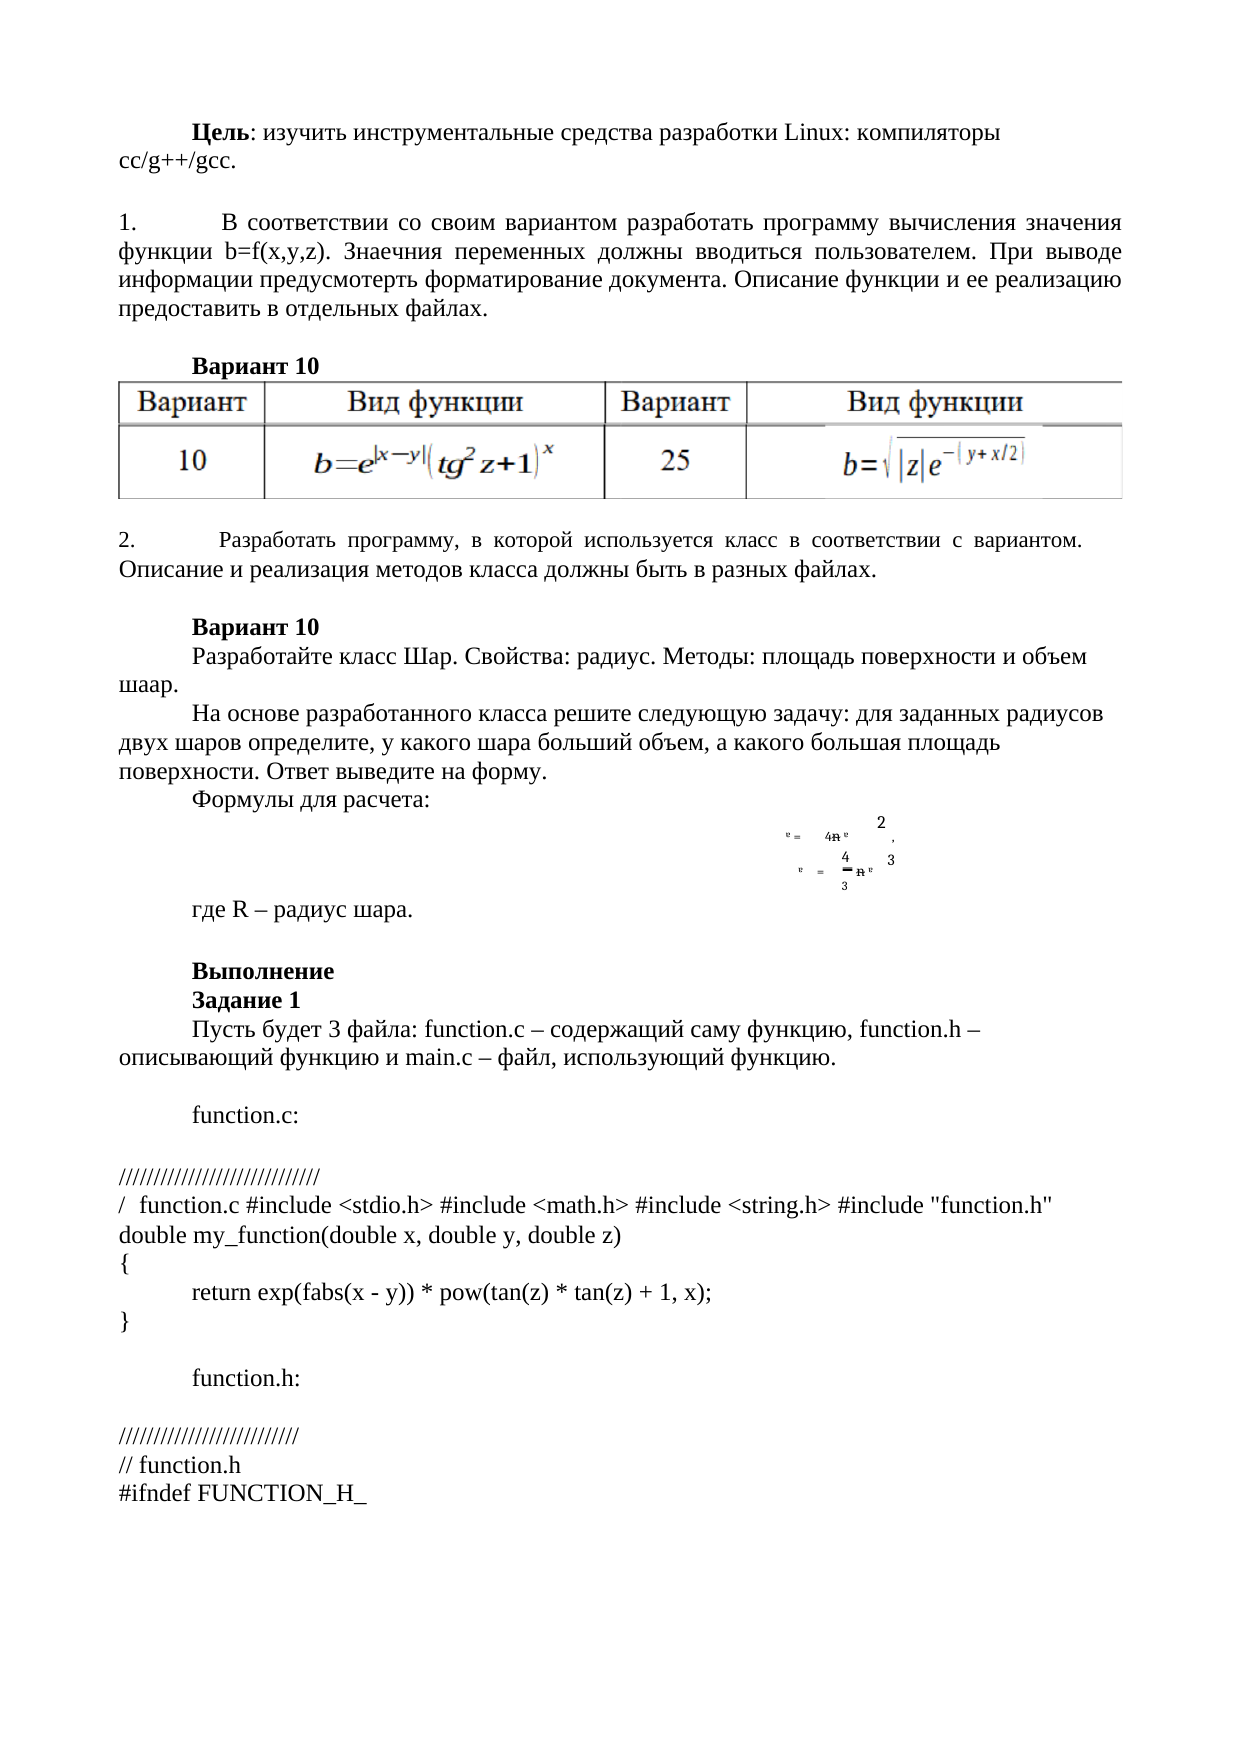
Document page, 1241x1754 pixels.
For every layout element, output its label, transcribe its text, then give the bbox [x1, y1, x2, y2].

text ///////////////////////////// [119, 1162, 1123, 1191]
text { [119, 1248, 1123, 1277]
list Разработать программу, в которой используется класс в соответствии с вариантом. [118, 526, 1123, 552]
text Задание 1 [192, 985, 1123, 1014]
text return exp(fabs(x - y)) * pow(tan(z) * tan(z) + 1, x); [192, 1277, 1123, 1306]
text double my_function(double x, double y, double z) [119, 1220, 1123, 1248]
text шаар. [119, 669, 1123, 698]
text Формулы для расчета: [192, 784, 1123, 813]
text Выполнение [192, 956, 1123, 985]
text поверхности. Ответ выведите на форму. [119, 756, 1123, 784]
text На основе разработанного класса решите следующую задачу: для заданных радиусов [192, 698, 1123, 727]
text Описание и реализация методов класса должны быть в разных файлах. [119, 554, 1123, 583]
text ////////////////////////// [119, 1421, 1123, 1450]
text function.c: [192, 1100, 1123, 1129]
text Вариант 10 [192, 612, 1123, 641]
list В соответствии со своим вариантом разработать программу вычисления значения функции b=f(x,y,z). Знаечния переменных должны вводиться пользователем. При выводе информации предусмотерть форматирование документа. Описание функции и ее реализацию предоставить в отдельных файлах. [118, 208, 1123, 322]
text } [119, 1306, 1123, 1335]
text где R – радиус шара. [192, 894, 1123, 923]
text // function.h [119, 1450, 1123, 1478]
text #ifndef FUNCTION_H_ [119, 1478, 1123, 1507]
text 4 3 [842, 843, 1123, 867]
text Разработайте класс Шар. Свойства: радиус. Методы: площадь поверхности и объем [192, 641, 1123, 669]
text Пусть будет 3 файла: function.c – содержащий саму функцию, function.h – [192, 1014, 1123, 1042]
text двух шаров определите, у какого шара больший объем, а какого большая площадь [119, 727, 1123, 756]
text описывающий функцию и main.c – файл, использующий функцию. [119, 1042, 1123, 1071]
text Вариант 10 [192, 351, 1123, 379]
list function.c #include <stdio.h> #include <math.h> #include <string.h> #include "function.h" [118, 1191, 1123, 1219]
text cc/g++/gcc. [119, 146, 1123, 174]
text 2 [877, 813, 1123, 832]
text Цель: изучить инструментальные средства разработки Linux: компиляторы [192, 117, 1123, 146]
picture [118, 381, 1123, 499]
text function.h: [192, 1363, 1123, 1392]
